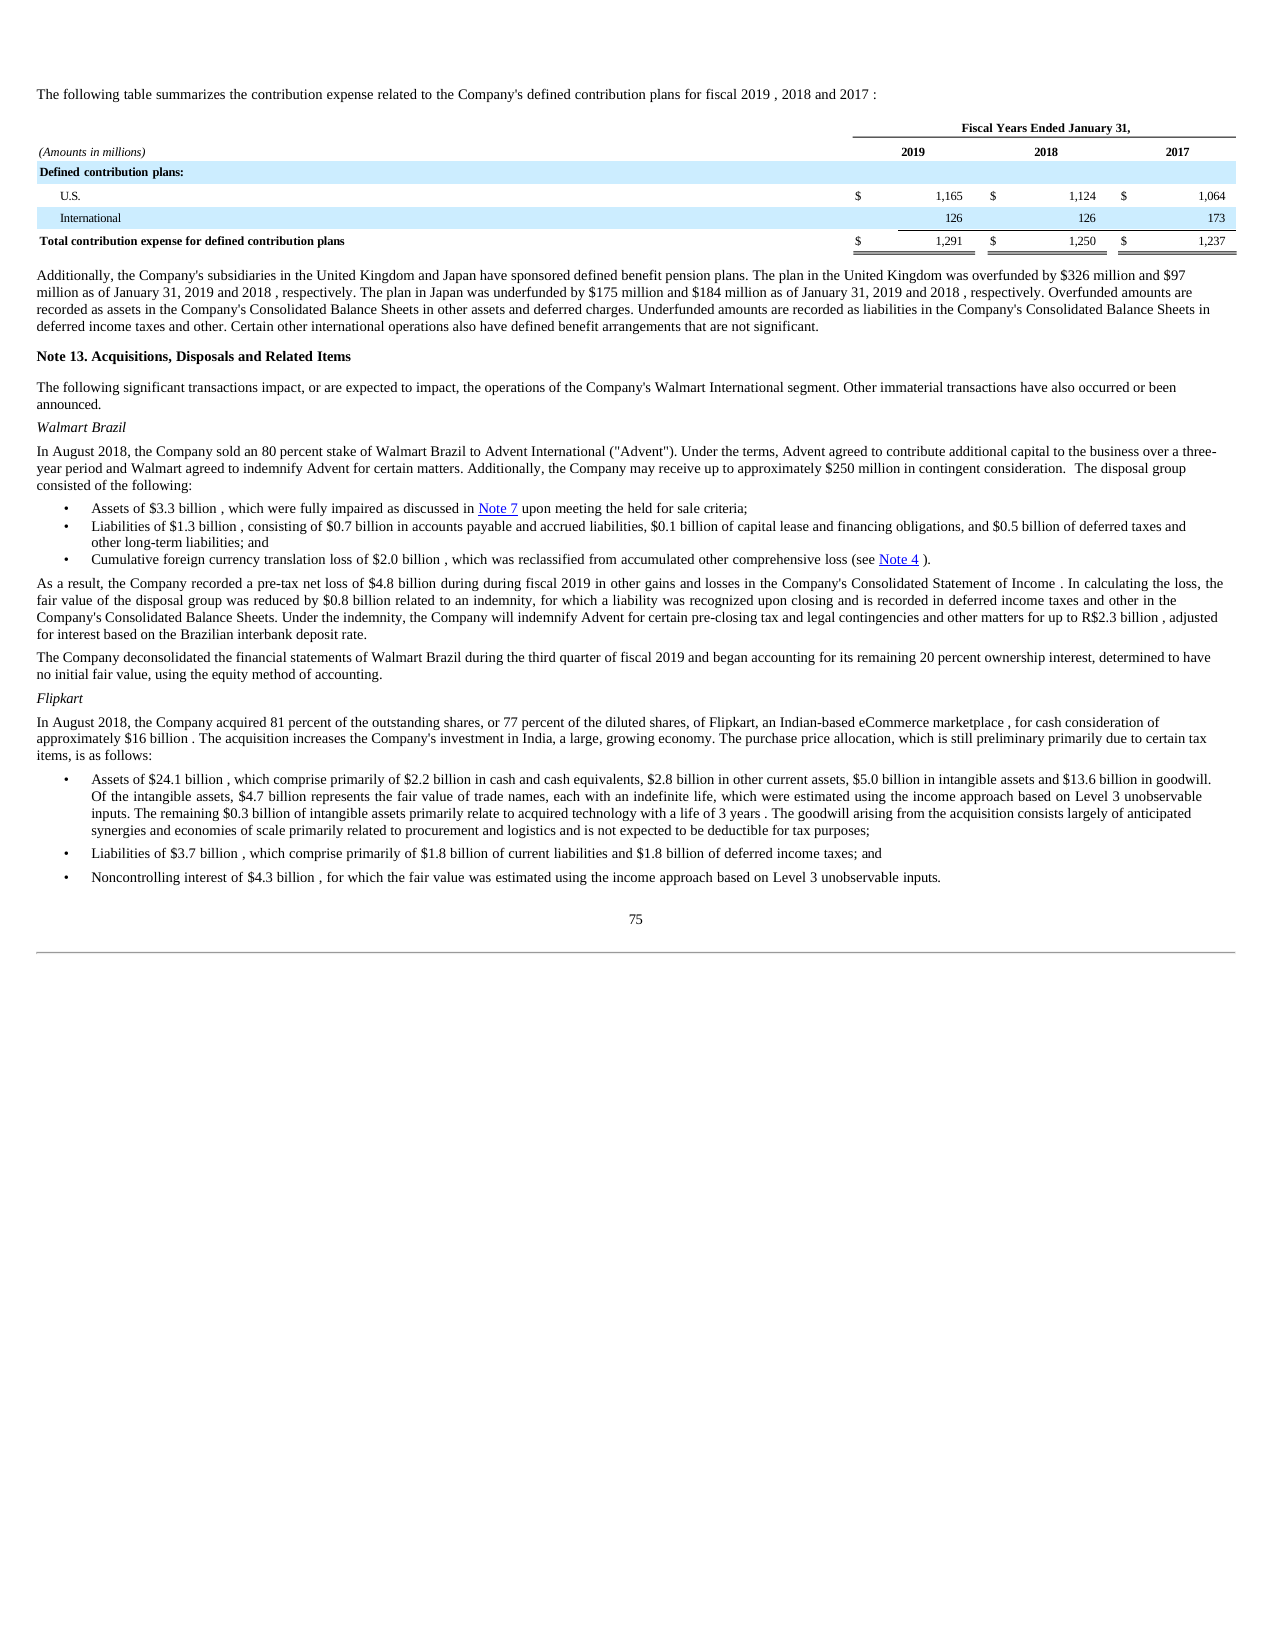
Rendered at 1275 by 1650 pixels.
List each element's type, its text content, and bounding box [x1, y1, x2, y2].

list Cumulative foreign currency translation loss of $2.0 billion , which was reclassified from accumulated other comprehensive loss (see Note 4 ). [64, 551, 1248, 568]
text The following significant transactions impact, or are expected to impact, the operations of the Company's Walmart International segment. Other immaterial transactions have also occurred or been announced. [36, 379, 1214, 412]
text Fiscal Years Ended January 31, [23, 120, 1131, 135]
text Walmart Brazil [36, 419, 1248, 436]
list Liabilities of $1.3 billion , consisting of $0.7 billion in accounts payable and accrued liabilities, $0.1 billion of capital lease and financing obligations, and $0.5 billion of deferred taxes and other long-term liabilities; and [64, 517, 1203, 551]
text In August 2018, the Company acquired 81 percent of the outstanding shares, or 77 percent of the diluted shares, of Flipkart, an Indian-based eCommerce marketplace , for cash consideration of approximately $16 billion . The acquisition increases the Company's investment in India, a large, growing economy. The purchase price allocation, which is still preliminary primarily due to certain tax items, is as follows: [36, 713, 1214, 764]
list Noncontrolling interest of $4.3 billion , for which the fair value was estimated using the income approach based on Level 3 unobservable inputs. [64, 869, 1248, 885]
text In August 2018, the Company sold an 80 percent stake of Walmart Brazil to Advent International ("Advent"). Under the terms, Advent agreed to contribute additional capital to the business over a three- year period and Walmart agreed to indemnify Advent for certain matters. Additionally, the Company may receive up to approximately $250 million in contingent consideration. The disposal group consisted of the following: [36, 443, 1232, 493]
text Additionally, the Company's subsidiaries in the United Kingdom and Japan have sponsored defined benefit pension plans. The plan in the United Kingdom was overfunded by $326 million and $97 million as of January 31, 2019 and 2018 , respectively. The plan in Japan was underfunded by $175 million and $184 million as of January 31, 2019 and 2018 , respectively. Overfunded amounts are recorded as assets in the Company's Consolidated Balance Sheets in other assets and deferred charges. Underfunded amounts are recorded as liabilities in the Company's Consolidated Balance Sheets in deferred income taxes and other. Certain other international operations also have defined benefit arrangements that are not significant. [36, 267, 1222, 334]
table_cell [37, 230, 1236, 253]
text The Company deconsolidated the financial statements of Walmart Brazil during the third quarter of fiscal 2019 and began accounting for its remaining 20 percent ownership interest, determined to have no initial fair value, using the equity method of accounting. [36, 649, 1222, 683]
subtitle Note 13. Acquisitions, Disposals and Related Items [36, 348, 1248, 365]
text The following table summarizes the contribution expense related to the Company's defined contribution plans for fiscal 2019 , 2018 and 2017 : [36, 86, 1248, 102]
list Assets of $24.1 billion , which comprise primarily of $2.2 billion in cash and cash equivalents, $2.8 billion in other current assets, $5.0 billion in intangible assets and $13.6 billion in goodwill. Of the intangible assets, $4.7 billion represents the fair value of trade names, each with an indefinite life, which were estimated using the income approach based on Level 3 unobservable inputs. The remaining $0.3 billion of intangible assets primarily relate to acquired technology with a life of 3 years . The goodwill arising from the acquisition consists largely of anticipated synergies and economies of scale primarily related to procurement and logistics and is not expected to be deductible for tax purposes; [64, 771, 1229, 838]
text As a result, the Company recorded a pre-tax net loss of $4.8 billion during during fiscal 2019 in other gains and losses in the Company's Consolidated Statement of Income . In calculating the loss, the fair value of the disposal group was reduced by $0.8 billion related to an indemnity, for which a liability was recognized upon closing and is recorded in deferred income taxes and other in the Company's Consolidated Balance Sheets. Under the indemnity, the Company will indemnify Advent for certain pre-closing tax and legal contingencies and other matters for up to R$2.3 billion , adjusted for interest based on the Brazilian interbank deposit rate. [36, 575, 1232, 642]
text (Amounts in millions) 2019 2018 2017 [39, 144, 1248, 159]
text Flipkart [36, 689, 1248, 706]
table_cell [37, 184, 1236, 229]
list Liabilities of $3.7 billion , which comprise primarily of $1.8 billion of current liabilities and $1.8 billion of deferred income taxes; and [64, 845, 1248, 862]
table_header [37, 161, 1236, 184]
list Assets of $3.3 billion , which were fully impaired as discussed in Note 7 upon meeting the held for sale criteria; [64, 500, 1248, 517]
